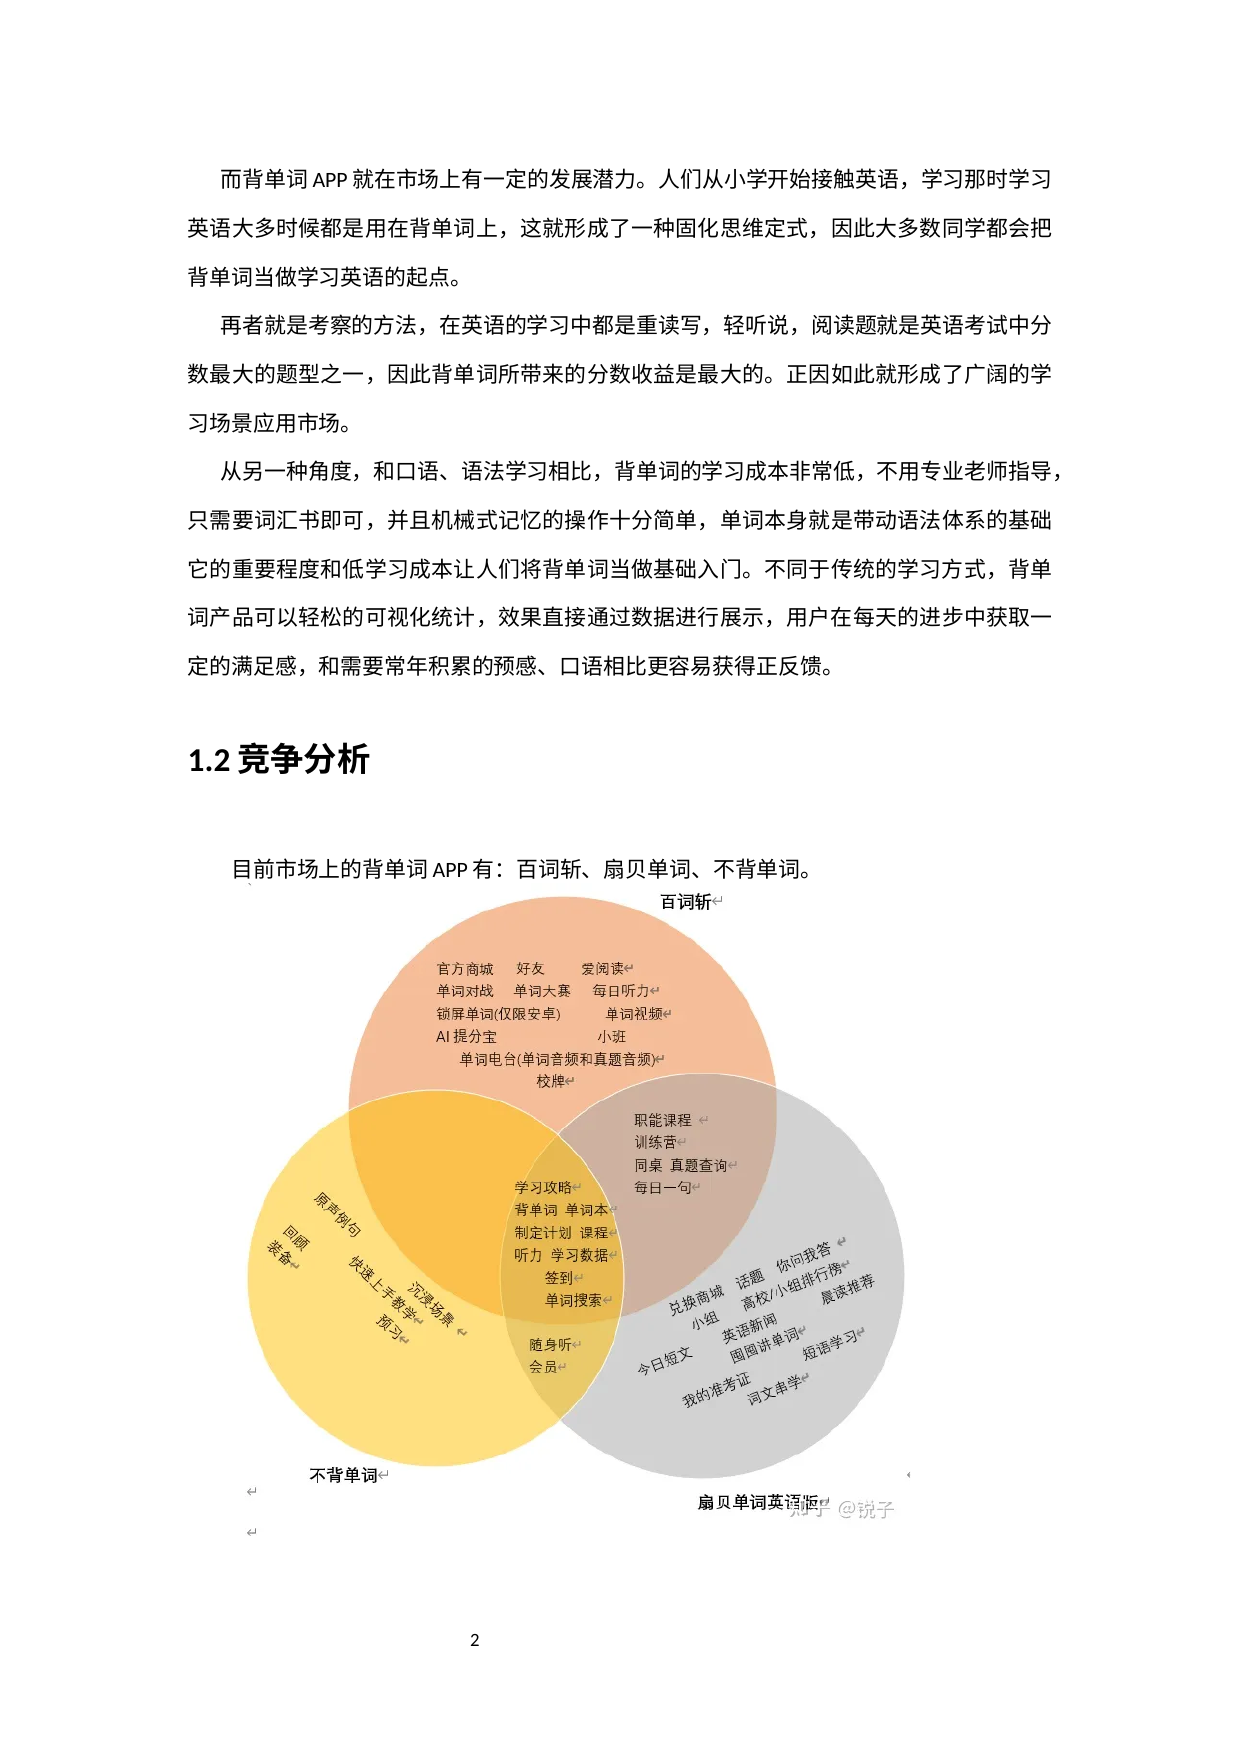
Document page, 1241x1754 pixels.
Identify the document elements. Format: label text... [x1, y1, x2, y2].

text 从另一种角度，和口语、语法学习相比，背单词的学习成本非常低，不用专业老师指导，只需要词汇书即可，并且机械式记忆的操作十分简单，单词本身就是带动语法体系的基础，它的重要程度和低学习成本让人们将背单词当做基础入门。不同于传统的学习方式，背单词产品可以轻松的可视化统计，效果直接通过数据进行展示，用户在每天的进步中获取一定的满足感，和需要常年积累的预感、口语相比更容易获得正反馈。 [187, 454, 1053, 681]
text 而背单词APP就在市场上有一定的发展潜力。人们从小学开始接触英语，学习那时学习英语大多时候都是用在背单词上，这就形成了一种固化思维定式，因此大多数同学都会把背单词当做学习英语的起点。 [187, 162, 1053, 292]
picture [237, 883, 911, 1536]
subtitle 1.2竞争分析 [187, 724, 1053, 789]
text 目前市场上的背单词APP有：百词斩、扇贝单词、不背单词。 [187, 851, 1053, 884]
text 再者就是考察的方法，在英语的学习中都是重读写，轻听说，阅读题就是英语考试中分数最大的题型之一，因此背单词所带来的分数收益是最大的。正因如此就形成了广阔的学习场景应用市场。 [187, 308, 1053, 438]
